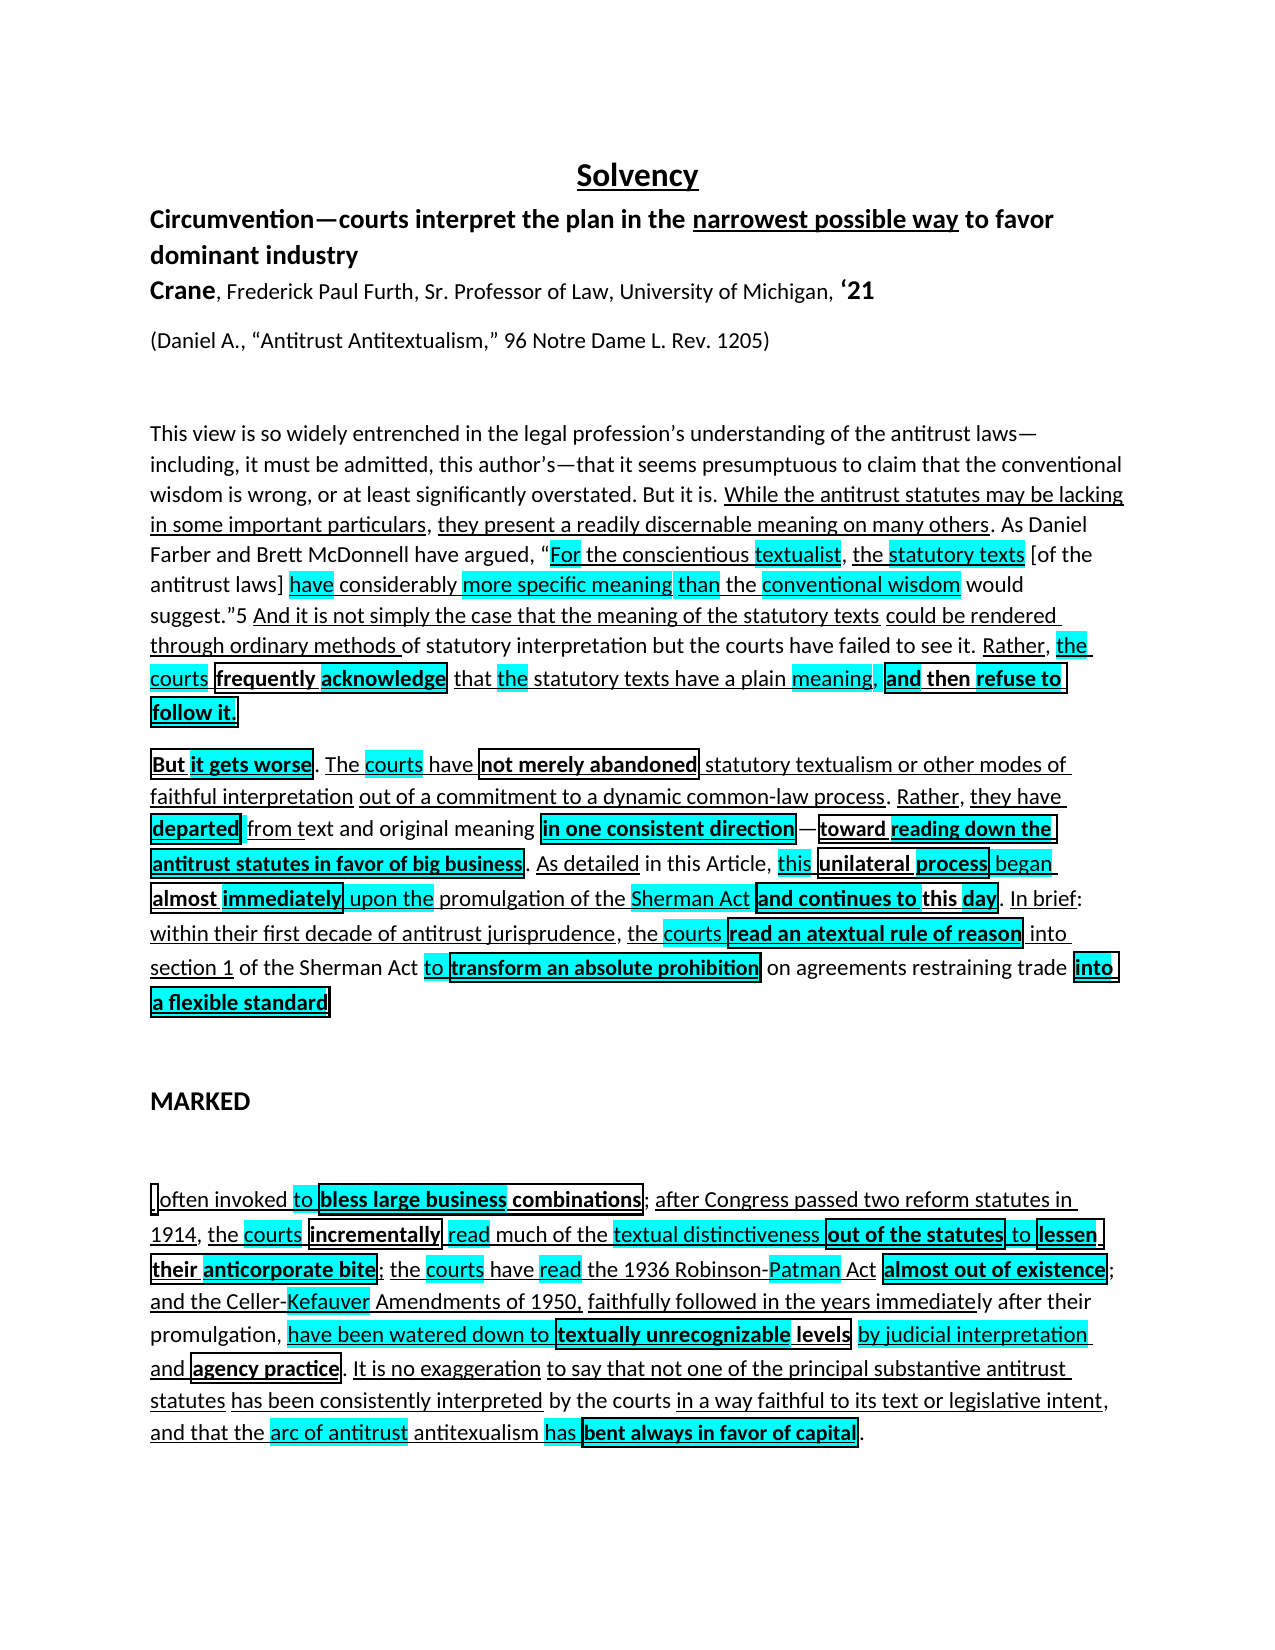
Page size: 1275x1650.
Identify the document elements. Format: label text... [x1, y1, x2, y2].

text MARKED [150, 1084, 1125, 1117]
text This view is so widely entrenched in the legal profession’s understanding of the antitrust laws—including, it must be admitted, this author’s—that it seems presumptuous to claim that the conventional wisdom is wrong, or at least significantly overstated. But it is. While the antitrust statutes may be lacking in some important particulars, they present a readily discernable meaning on many others. As Daniel Farber and Brett McDonnell have argued, “For the conscientious textualist, the statutory texts [of the antitrust laws] have considerably more specific meaning than the conventional wisdom would suggest.”5 And it is not simply the case that the meaning of the statutory texts could be rendered through ordinary methods of statutory interpretation but the courts have failed to see it. Rather, the courts frequently acknowledge that the statutory texts have a plain meaning, and then refuse to follow it. [150, 419, 1125, 728]
text (Daniel A., “Antitrust Antitextualism,” 96 Notre Dame L. Rev. 1205) [150, 326, 1125, 354]
subtitle Solvency [150, 154, 1125, 195]
text often invoked to bless large business combinations; after Congress passed two reform statutes in 1914, the courts incrementally read much of the textual distinctiveness out of the statutes to lessen their anticorporate bite; the courts have read the 1936 Robinson-Patman Act almost out of existence; and the Celler-Kefauver Amendments of 1950, faithfully followed in the years immediately after their promulgation, have been watered down to textually unrecognizable levels by judicial interpretation and agency practice. It is no exaggeration to say that not one of the principal substantive antitrust statutes has been consistently interpreted by the courts in a way faithful to its text or legislative intent, and that the arc of antitrust antitexualism has bent always in favor of capital. [150, 1183, 1125, 1448]
text Crane, Frederick Paul Furth, Sr. Professor of Law, University of Michigan, ‘21 [150, 273, 1125, 307]
text But it gets worse. The courts have not merely abandoned statutory textualism or other modes of faithful interpretation out of a commitment to a dynamic common-law process. Rather, they have departed from text and original meaning in one consistent direction—toward reading down the antitrust statutes in favor of big business. As detailed in this Article, this unilateral process began almost immediately upon the promulgation of the Sherman Act and continues to this day. In brief: within their first decade of antitrust jurisprudence, the courts read an atextual rule of reason into section 1 of the Sherman Act to transform an absolute prohibition on agreements restraining trade into a flexible standard [150, 748, 1125, 1018]
subtitle Circumvention—courts interpret the plan in the narrowest possible way to favor dominant industry [150, 202, 1125, 271]
